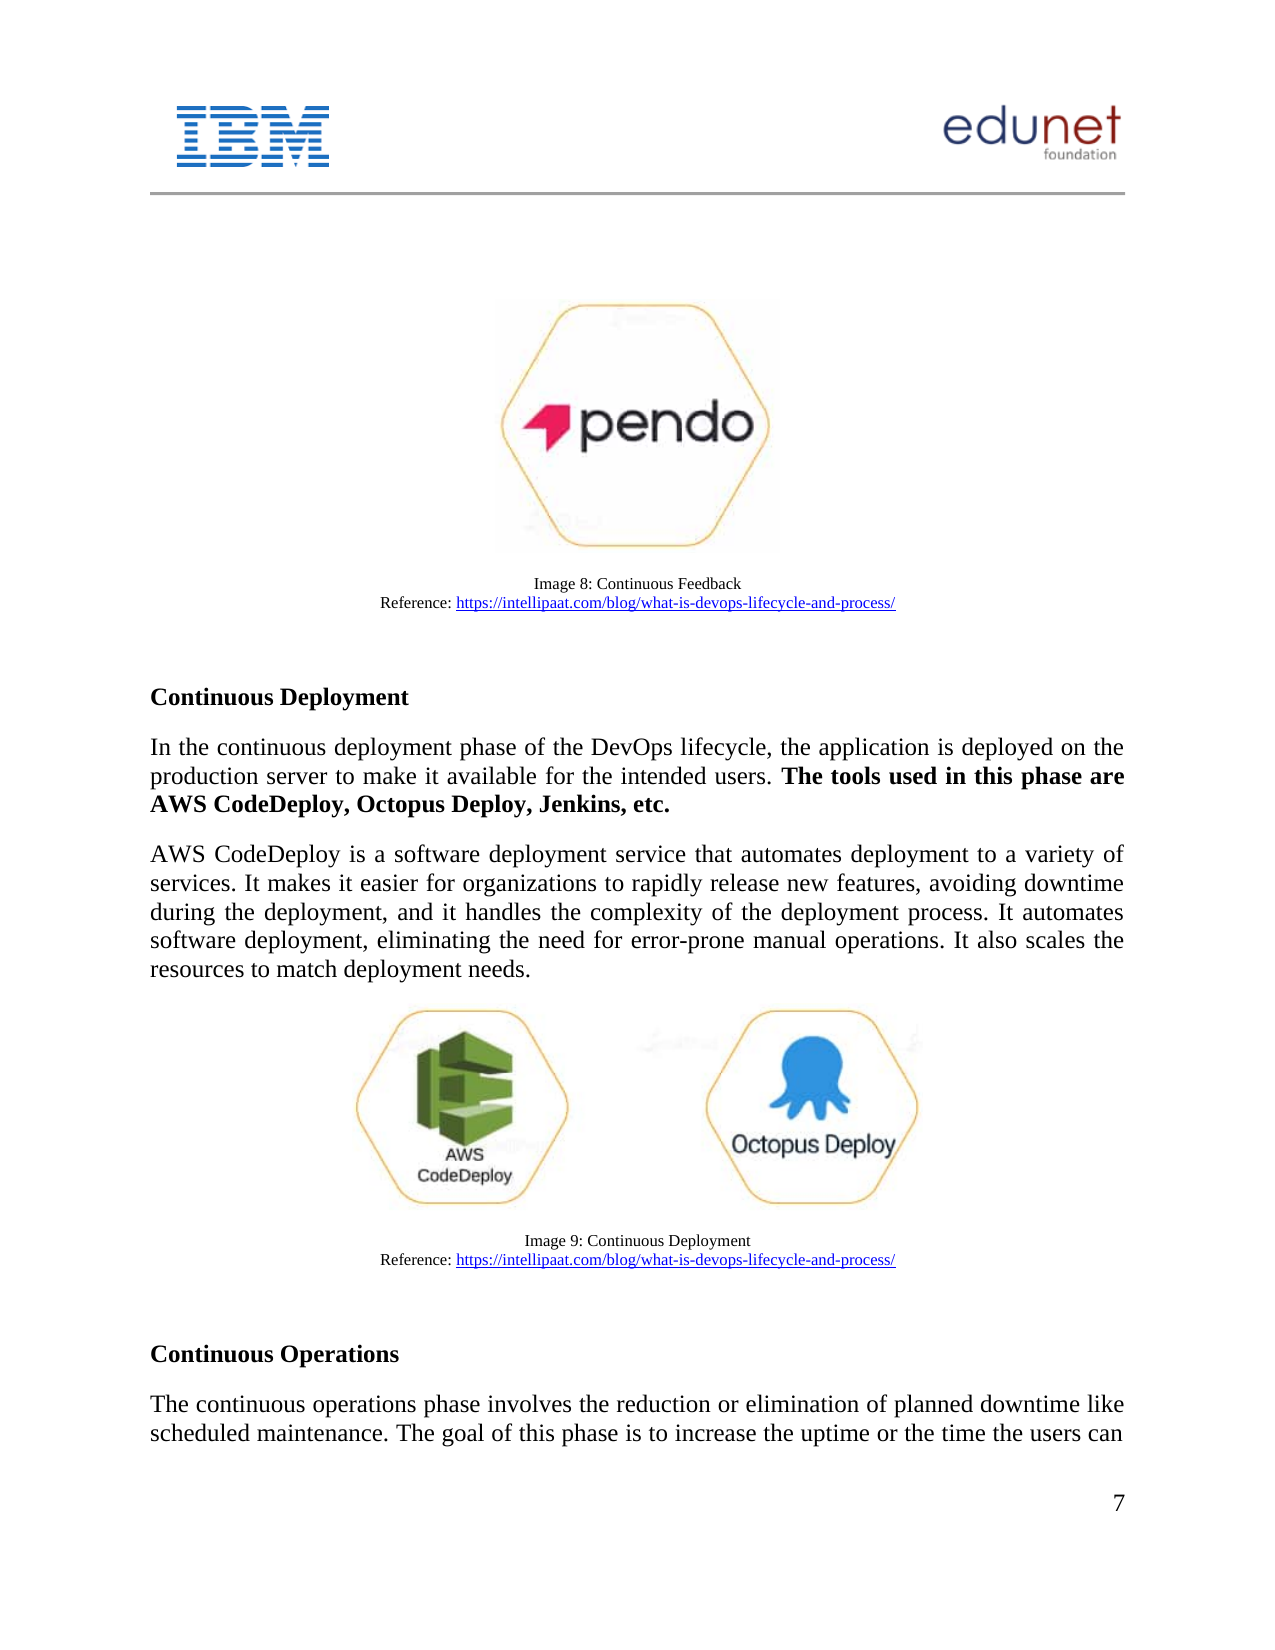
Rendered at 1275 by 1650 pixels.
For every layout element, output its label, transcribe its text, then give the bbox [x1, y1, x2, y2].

picture [176, 106, 329, 167]
picture [494, 299, 781, 553]
text In the continuous deployment phase of the DevOps lifecycle, the application is deployed on the production server to make it available for the intended users. The tools used in this phase are AWS CodeDeploy, Octopus Deploy, Jenkins, etc. [150, 732, 1125, 818]
text Image 8: Continuous Feedback [150, 574, 1125, 593]
text AWS CodeDeploy is a software deployment service that automates deployment to a variety of services. It makes it easier for organizations to rapidly release new features, avoiding downtime during the deployment, and it handles the complexity of the deployment process. It automates software deployment, eliminating the need for error-prone manual operations. It also scales the resources to match deployment needs. [150, 839, 1125, 983]
text Reference: https://intellipaat.com/blog/what-is-devops-lifecycle-and-process/ [150, 1250, 1125, 1269]
text Continuous Deployment [150, 682, 1125, 711]
picture [941, 95, 1125, 167]
text Reference: https://intellipaat.com/blog/what-is-devops-lifecycle-and-process/ [150, 593, 1125, 612]
picture [352, 1003, 923, 1211]
text Image 9: Continuous Deployment [150, 1231, 1125, 1250]
text Continuous Operations [150, 1339, 1125, 1368]
